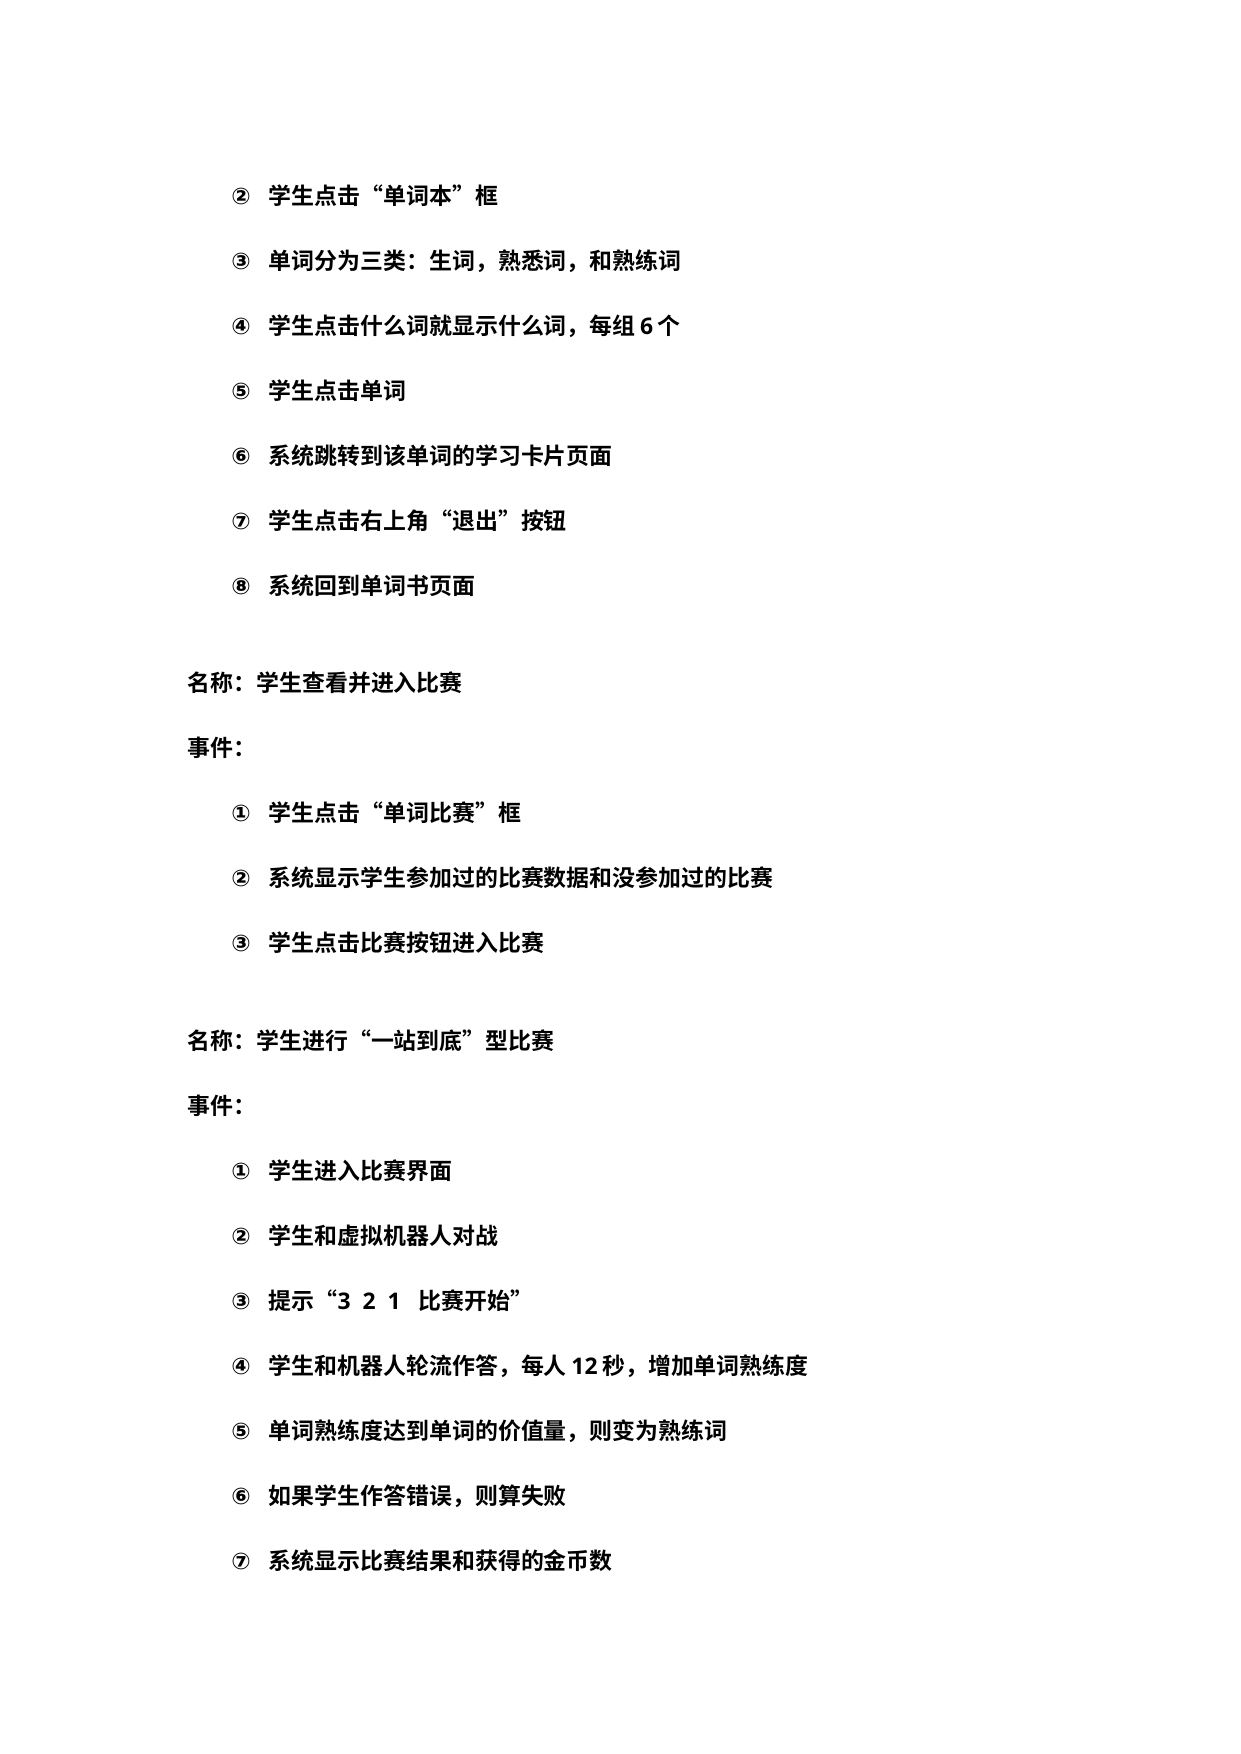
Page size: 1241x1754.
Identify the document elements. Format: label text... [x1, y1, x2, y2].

text 名称：学生查看并进入比赛 [187, 649, 1053, 714]
list 系统显示学生参加过的比赛数据和没参加过的比赛 [231, 844, 1053, 909]
text 名称：学生进行“一站到底”型比赛 [187, 1007, 1053, 1072]
list 学生和虚拟机器人对战 [231, 1202, 1053, 1267]
text 事件： [187, 714, 1053, 779]
list 学生点击什么词就显示什么词，每组6个 [231, 292, 1053, 357]
list 学生点击单词 [231, 357, 1053, 422]
list 学生点击“单词本”框 [231, 162, 1053, 227]
list 学生点击比赛按钮进入比赛 [231, 909, 1053, 974]
list 学生进入比赛界面 [231, 1137, 1053, 1202]
text 事件： [187, 1072, 1053, 1137]
list 学生和机器人轮流作答，每人12秒，增加单词熟练度 [231, 1332, 1053, 1397]
list 系统回到单词书页面 [231, 552, 1053, 617]
list 学生点击“单词比赛”框 [231, 779, 1053, 844]
list 单词熟练度达到单词的价值量，则变为熟练词 [231, 1397, 1053, 1462]
list 系统跳转到该单词的学习卡片页面 [231, 422, 1053, 487]
list 如果学生作答错误，则算失败 [231, 1462, 1053, 1527]
list 学生点击右上角“退出”按钮 [231, 487, 1053, 552]
list 提示“3 2 1 比赛开始” [231, 1267, 1053, 1332]
list 系统显示比赛结果和获得的金币数 [231, 1527, 1053, 1592]
list 单词分为三类：生词，熟悉词，和熟练词 [231, 227, 1053, 292]
